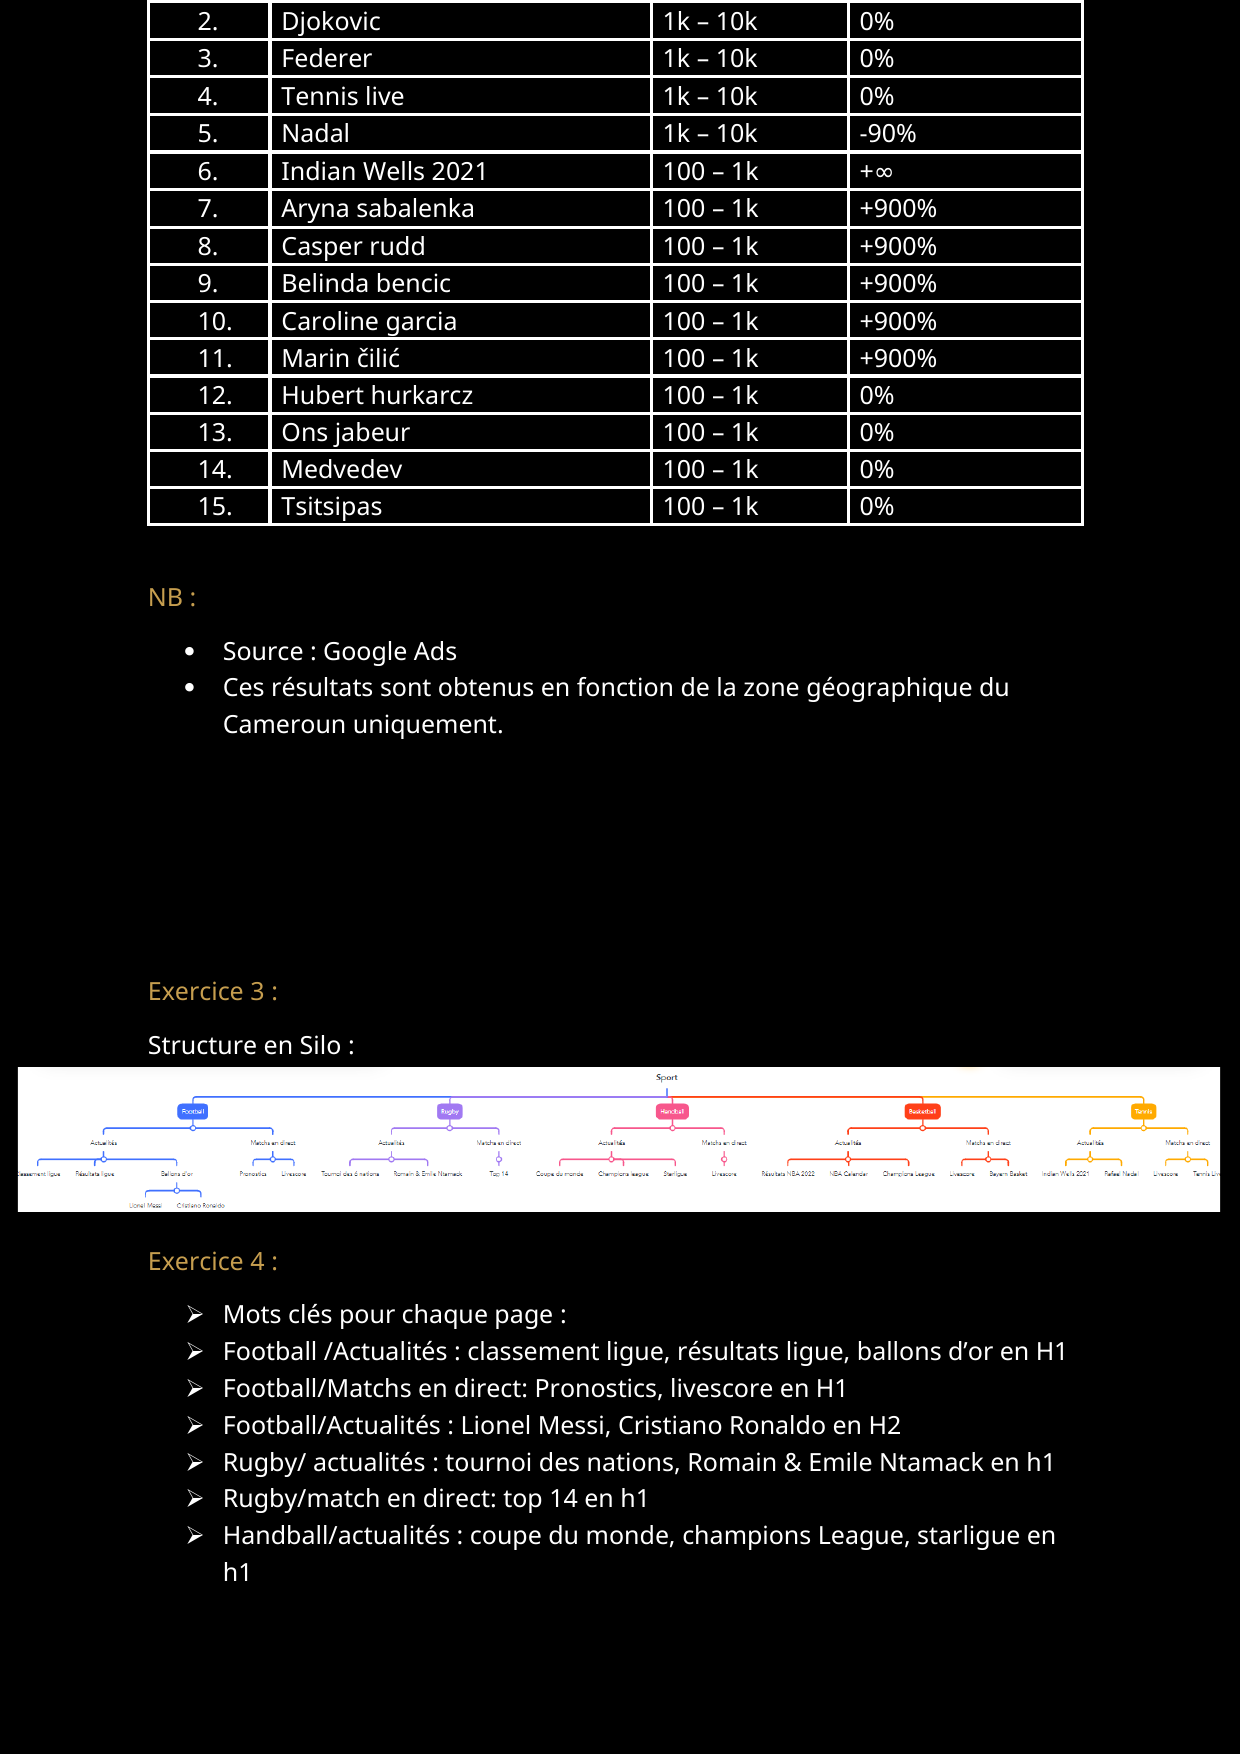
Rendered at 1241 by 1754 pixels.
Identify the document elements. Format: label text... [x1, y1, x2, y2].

table_cell 0% [850, 415, 1081, 449]
list Source : Google Ads [185, 633, 1093, 667]
table_cell Federer [272, 41, 650, 75]
table_cell [150, 266, 268, 300]
table_cell +∞ [850, 154, 1081, 188]
table_cell [150, 229, 268, 263]
table_cell 100 – 1k [653, 340, 847, 374]
table_cell [150, 452, 268, 486]
table_cell Ons jabeur [272, 415, 650, 449]
table_cell Hubert hurkarcz [272, 378, 650, 412]
table_cell 1k – 10k [653, 41, 847, 75]
table_cell Tsitsipas [272, 489, 650, 523]
text Exercice 3 : [148, 974, 1093, 1008]
list Football/Actualités : Lionel Messi, Cristiano Ronaldo en H2 [185, 1407, 1093, 1442]
table_cell 100 – 1k [653, 191, 847, 226]
table_cell 0% [850, 452, 1081, 486]
table_cell 0% [850, 78, 1081, 113]
text Structure en Silo : [148, 1027, 1093, 1061]
table_cell +900% [850, 229, 1081, 263]
table_cell 100 – 1k [653, 415, 847, 449]
table_cell 100 – 1k [653, 303, 847, 337]
table_cell 100 – 1k [653, 489, 847, 523]
table_cell Tennis live [272, 78, 650, 113]
table_cell 1k – 10k [653, 3, 847, 38]
table_cell 0% [850, 378, 1081, 412]
table_cell [150, 415, 268, 449]
table_cell +900% [850, 266, 1081, 300]
text NB : [148, 580, 1093, 614]
table_cell Indian Wells 2021 [272, 154, 650, 188]
table_cell +900% [850, 340, 1081, 374]
table_cell [150, 340, 268, 374]
table_cell [150, 116, 268, 150]
table_cell +900% [850, 191, 1081, 226]
table_cell 100 – 1k [653, 378, 847, 412]
table_cell 100 – 1k [653, 229, 847, 263]
table_cell [150, 3, 268, 38]
table_cell 0% [850, 41, 1081, 75]
list Rugby/ actualités : tournoi des nations, Romain & Emile Ntamack en h1 [185, 1444, 1093, 1478]
table_cell 0% [850, 489, 1081, 523]
table_cell Nadal [272, 116, 650, 150]
table_cell [150, 303, 268, 337]
text Exercice 4 : [148, 1212, 1093, 1278]
table_cell [150, 154, 268, 188]
table_cell [150, 378, 268, 412]
table_cell Djokovic [272, 3, 650, 38]
table_cell Casper rudd [272, 229, 650, 263]
table_cell Caroline garcia [272, 303, 650, 337]
table_cell [150, 489, 268, 523]
table_cell 1k – 10k [653, 78, 847, 113]
list Football /Actualités : classement ligue, résultats ligue, ballons d’or en H1 [185, 1334, 1093, 1368]
table_cell [150, 78, 268, 113]
list Rugby/match en direct: top 14 en h1 [185, 1481, 1093, 1515]
table_cell 0% [850, 3, 1081, 38]
table_cell [150, 191, 268, 226]
table_cell -90% [850, 116, 1081, 150]
table_cell Belinda bencic [272, 266, 650, 300]
table_cell 1k – 10k [653, 116, 847, 150]
list Ces résultats sont obtenus en fonction de la zone géographique du Cameroun uniquement. [185, 670, 1093, 741]
table_cell +900% [850, 303, 1081, 337]
list Handball/actualités : coupe du monde, champions League, starligue en h1 [185, 1518, 1093, 1589]
table_cell Medvedev [272, 452, 650, 486]
table_cell [150, 41, 268, 75]
table_cell 100 – 1k [653, 154, 847, 188]
list Football/Matchs en direct: Pronostics, livescore en H1 [185, 1371, 1093, 1405]
table_cell Aryna sabalenka [272, 191, 650, 226]
picture [17, 1067, 1219, 1212]
table_cell Marin čilić [272, 340, 650, 374]
table_cell 100 – 1k [653, 452, 847, 486]
table_cell 100 – 1k [653, 266, 847, 300]
list Mots clés pour chaque page : [185, 1297, 1093, 1331]
